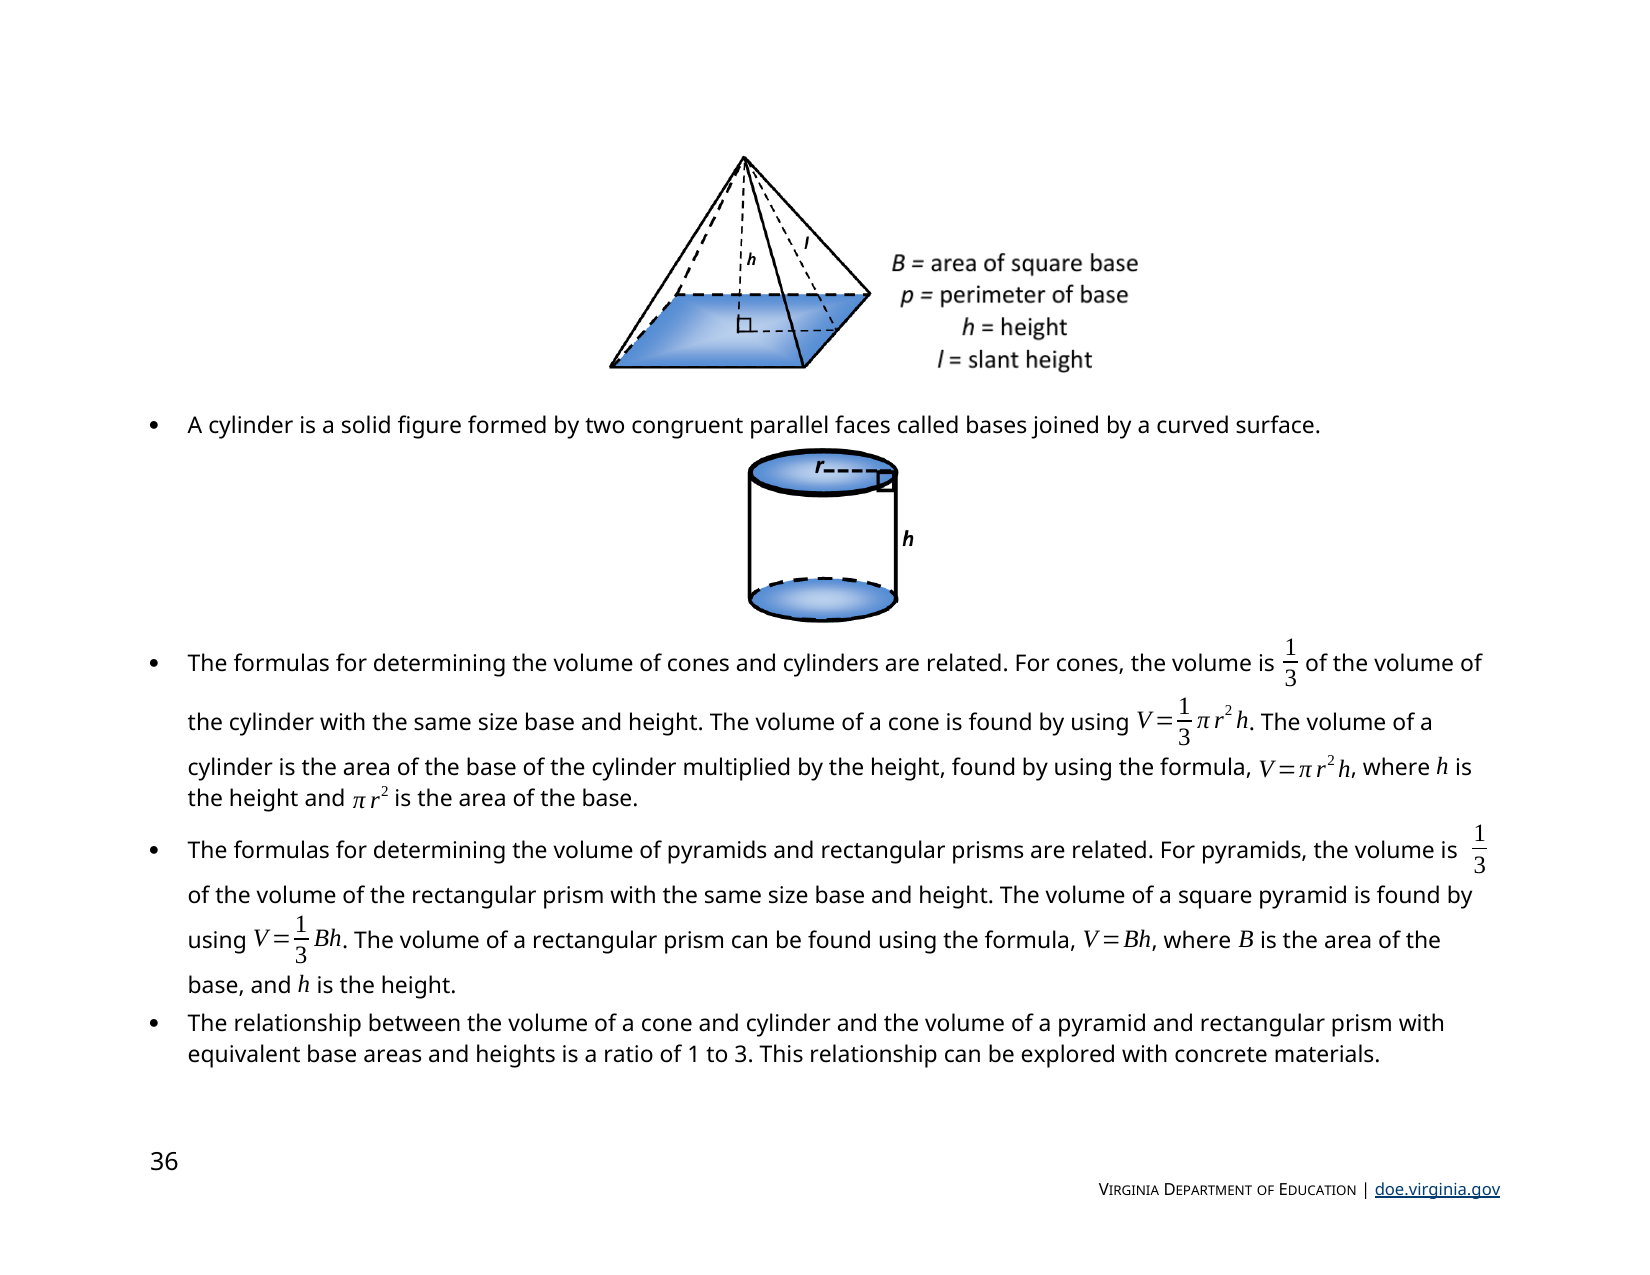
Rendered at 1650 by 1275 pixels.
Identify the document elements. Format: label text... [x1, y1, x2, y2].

list The relationship between the volume of a cone and cylinder and the volume of a pyramid and rectangular prism with equivalent base areas and heights is a ratio of 1 to 3. This relationship can be explored with concrete materials. [150, 1007, 1500, 1069]
list The formulas for determining the volume of pyramids and rectangular prisms are related. For pyramids, the volume is of the volume of the rectangular prism with the same size base and height. The volume of a square pyramid is found by using . The volume of a rectangular prism can be found using the formula, , where is the area of the base, and is the height. [150, 820, 1500, 1000]
list The formulas for determining the volume of cones and cylinders are related. For cones, the volume is of the volume of the cylinder with the same size base and height. The volume of a cone is found by using . The volume of a cylinder is the area of the base of the cylinder multiplied by the height, found by using the formula, , where is the height and is the area of the base. [150, 633, 1500, 814]
picture [585, 150, 883, 374]
picture [730, 446, 920, 627]
picture [885, 247, 1140, 374]
list A cylinder is a solid figure formed by two congruent parallel faces called bases joined by a curved surface. [150, 409, 1500, 440]
